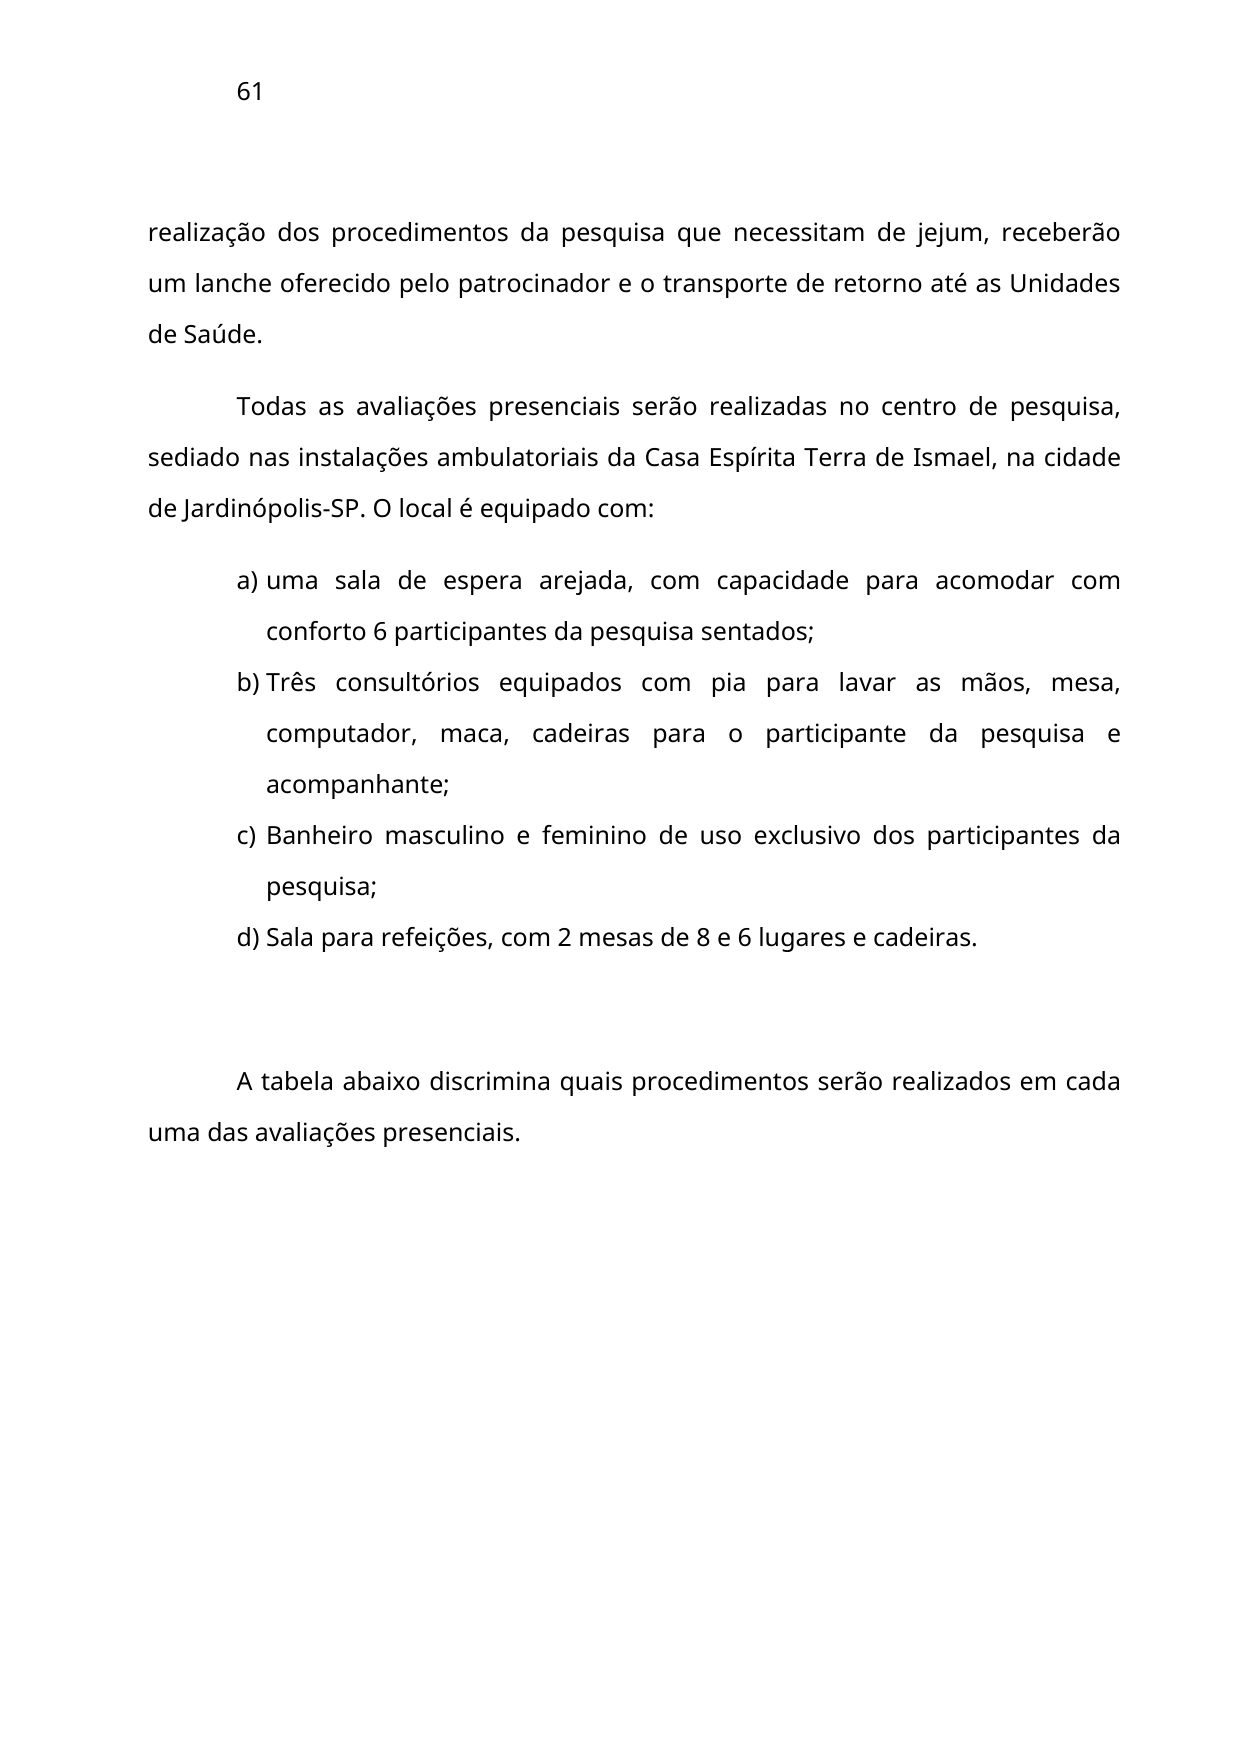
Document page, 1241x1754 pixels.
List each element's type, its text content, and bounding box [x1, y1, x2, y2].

list Três consultórios equipados com pia para lavar as mãos, mesa, computador, maca, cadeiras para o participante da pesquisa e acompanhante; [236, 665, 1122, 801]
list uma sala de espera arejada, com capacidade para acomodar com conforto 6 participantes da pesquisa sentados; [236, 563, 1122, 648]
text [148, 215, 1122, 351]
text A tabela abaixo discrimina quais procedimentos serão realizados em cada uma das avaliações presenciais. [148, 1064, 1122, 1149]
text Todas as avaliações presenciais serão realizadas no centro de pesquisa, sediado nas instalações ambulatoriais da Casa Espírita Terra de Ismael, na cidade de Jardinópolis-SP. O local é equipado com: [148, 389, 1122, 525]
list Sala para refeições, com 2 mesas de 8 e 6 lugares e cadeiras. [236, 920, 1122, 954]
list Banheiro masculino e feminino de uso exclusivo dos participantes da pesquisa; [236, 818, 1122, 903]
